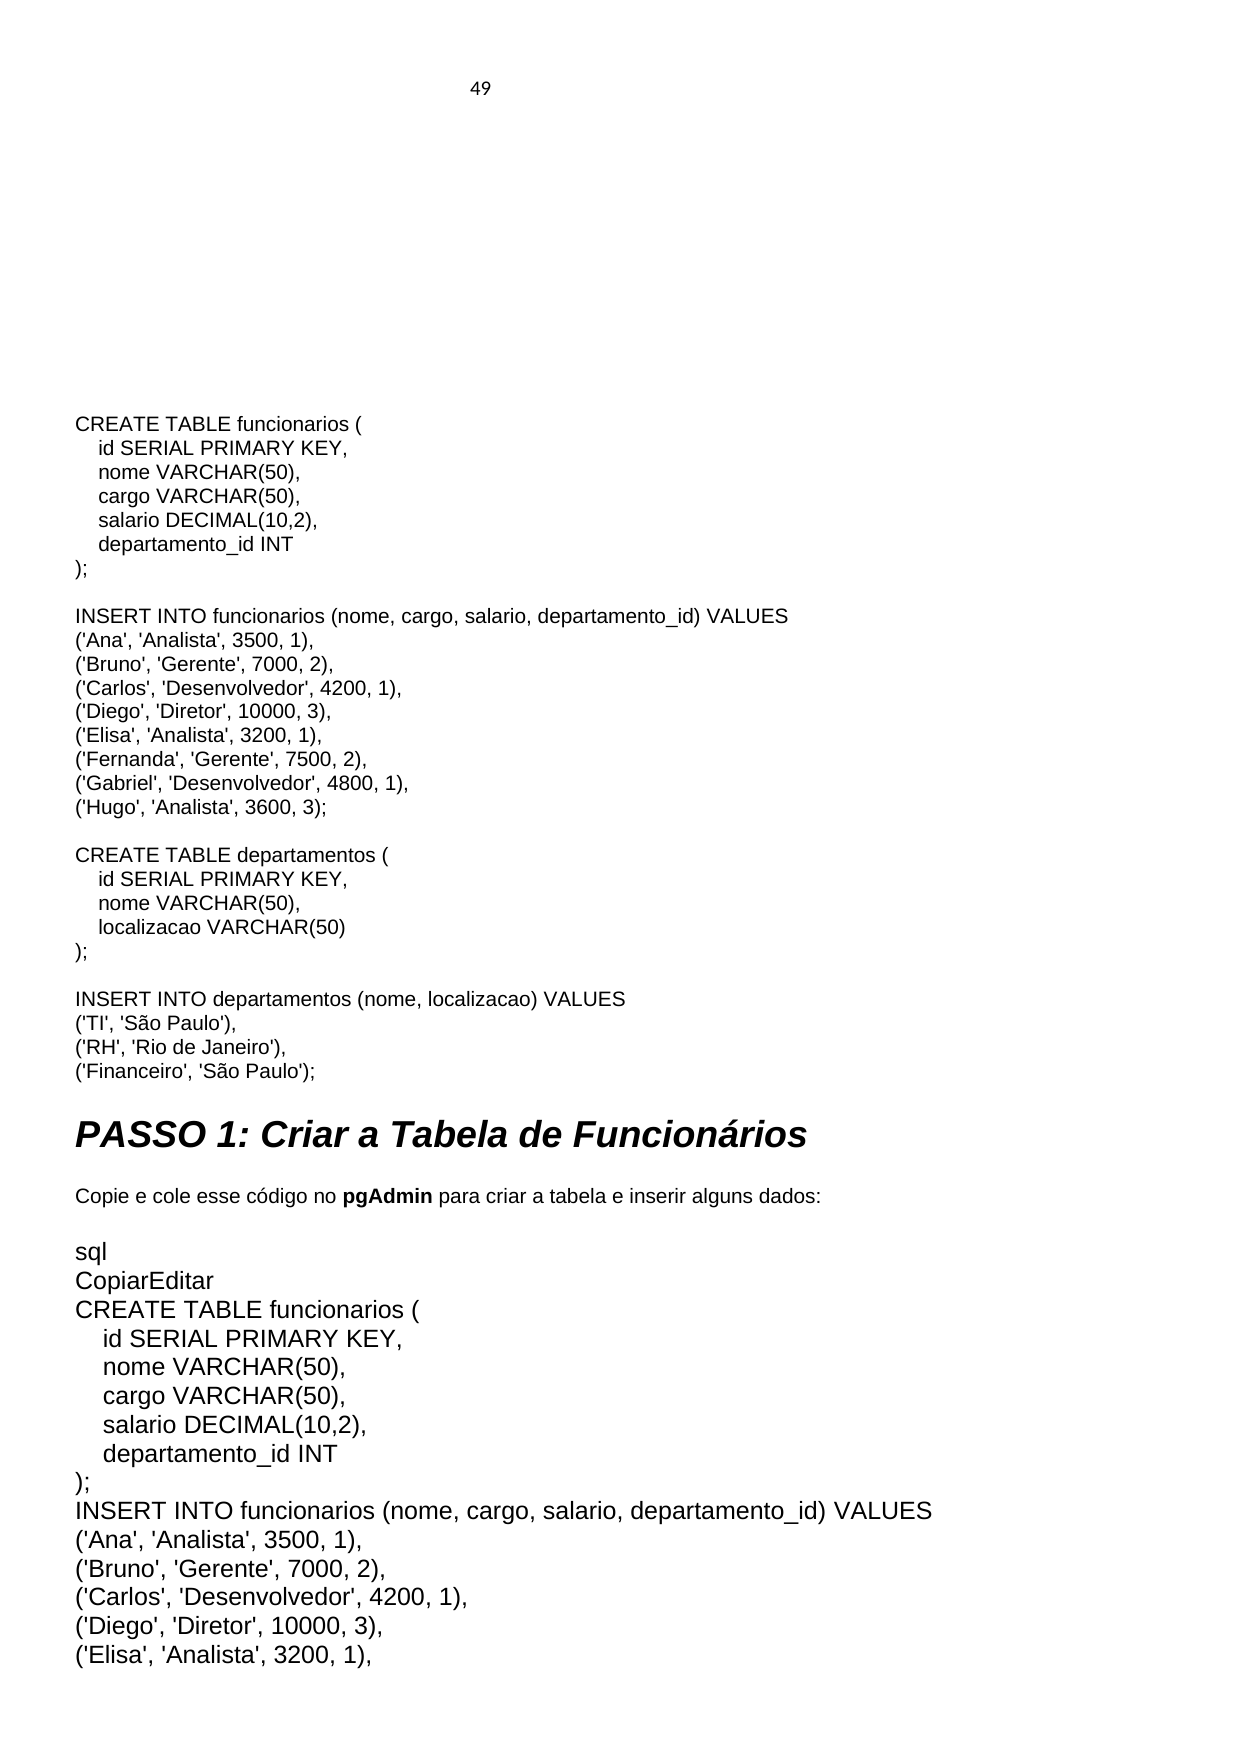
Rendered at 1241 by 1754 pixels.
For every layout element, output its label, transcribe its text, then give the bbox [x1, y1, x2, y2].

text ('Fernanda', 'Gerente', 7500, 2), [75, 747, 1165, 771]
text nome VARCHAR(50), [75, 891, 1165, 915]
text ('Bruno', 'Gerente', 7000, 2), [75, 651, 1165, 675]
text ); [75, 939, 1165, 963]
text nome VARCHAR(50), [75, 460, 1165, 484]
text salario DECIMAL(10,2), [75, 508, 1165, 532]
text ('Carlos', 'Desenvolvedor', 4200, 1), [75, 1582, 1165, 1611]
text ('Elisa', 'Analista', 3200, 1), [75, 723, 1165, 747]
text ('Carlos', 'Desenvolvedor', 4200, 1), [75, 675, 1165, 699]
text ('Ana', 'Analista', 3500, 1), [75, 1525, 1165, 1553]
text CREATE TABLE departamentos ( [75, 843, 1165, 867]
text ('Bruno', 'Gerente', 7000, 2), [75, 1553, 1165, 1582]
text CREATE TABLE funcionarios ( [75, 412, 1165, 436]
text localizacao VARCHAR(50) [75, 915, 1165, 939]
text id SERIAL PRIMARY KEY, [75, 1323, 1165, 1352]
subtitle PASSO 1: Criar a Tabela de Funcionários [75, 1112, 1165, 1155]
text nome VARCHAR(50), [75, 1352, 1165, 1381]
text cargo VARCHAR(50), [75, 1381, 1165, 1410]
text Copie e cole esse código no pgAdmin para criar a tabela e inserir alguns dados: [75, 1184, 1165, 1208]
text ('Ana', 'Analista', 3500, 1), [75, 627, 1165, 651]
text departamento_id INT [75, 1438, 1165, 1467]
text CREATE TABLE funcionarios ( [75, 1295, 1165, 1323]
text ('Elisa', 'Analista', 3200, 1), [75, 1640, 1165, 1668]
text ('TI', 'São Paulo'), [75, 1011, 1165, 1035]
text sql [75, 1237, 1165, 1266]
text departamento_id INT [75, 532, 1165, 556]
text ('RH', 'Rio de Janeiro'), [75, 1035, 1165, 1059]
text INSERT INTO funcionarios (nome, cargo, salario, departamento_id) VALUES [75, 1496, 1165, 1525]
text ('Diego', 'Diretor', 10000, 3), [75, 1611, 1165, 1640]
text salario DECIMAL(10,2), [75, 1410, 1165, 1438]
text ); [75, 556, 1165, 579]
text id SERIAL PRIMARY KEY, [75, 867, 1165, 891]
text INSERT INTO departamentos (nome, localizacao) VALUES [75, 987, 1165, 1011]
text ('Financeiro', 'São Paulo'); [75, 1059, 1165, 1083]
text INSERT INTO funcionarios (nome, cargo, salario, departamento_id) VALUES [75, 603, 1165, 627]
text ('Hugo', 'Analista', 3600, 3); [75, 795, 1165, 819]
text id SERIAL PRIMARY KEY, [75, 436, 1165, 460]
text CopiarEditar [75, 1266, 1165, 1295]
text cargo VARCHAR(50), [75, 484, 1165, 508]
text ('Gabriel', 'Desenvolvedor', 4800, 1), [75, 771, 1165, 795]
text ); [75, 1467, 1165, 1496]
text ('Diego', 'Diretor', 10000, 3), [75, 699, 1165, 723]
